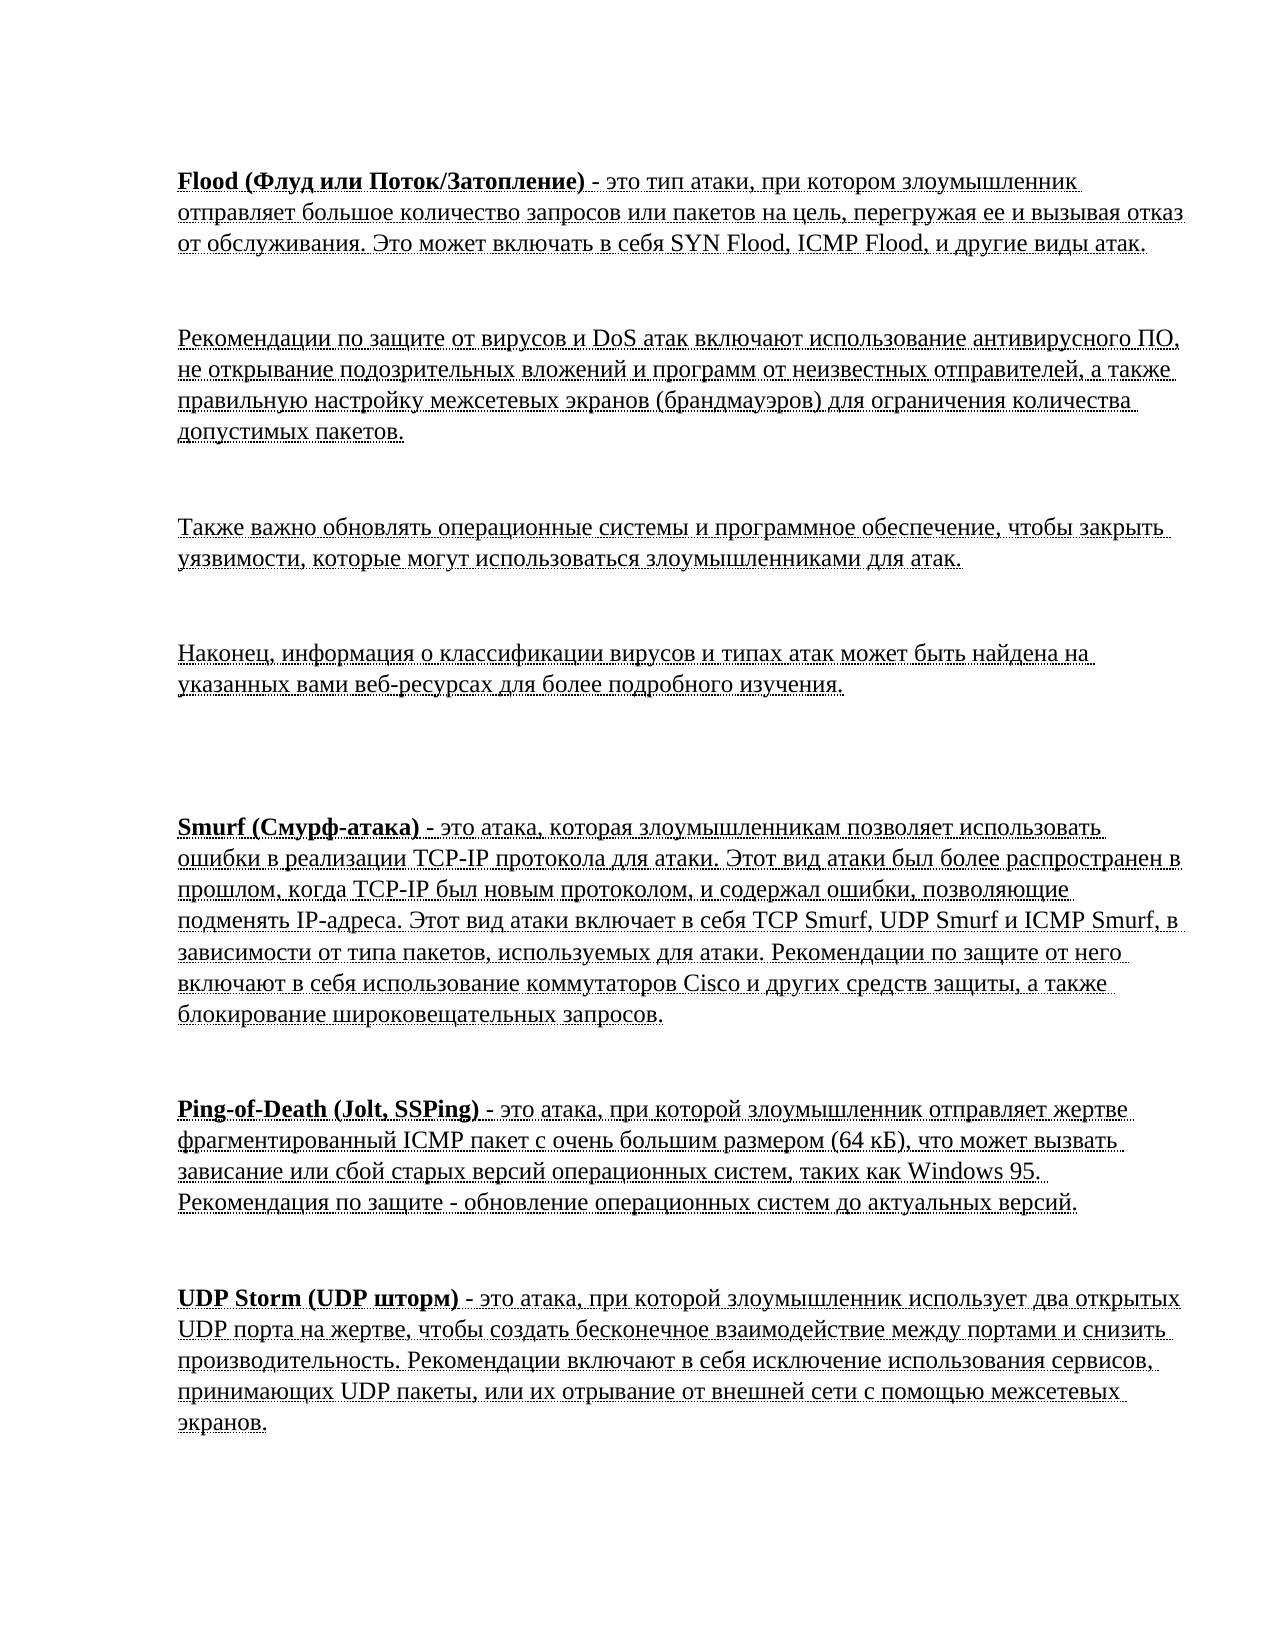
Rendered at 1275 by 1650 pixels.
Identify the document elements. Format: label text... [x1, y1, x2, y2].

text Рекомендации по защите от вирусов и DoS атак включают использование антивирусного ПО, не открывание подозрительных вложений и программ от неизвестных отправителей, а также правильную настройку межсетевых экранов (брандмауэров) для ограничения количества допустимых пакетов. [177, 323, 1186, 445]
text Flood (Флуд или Поток/Затопление) - это тип атаки, при котором злоумышленник отправляет большое количество запросов или пакетов на цель, перегружая ее и вызывая отказ от обслуживания. Это может включать в себя SYN Flood, ICMP Flood, и другие виды атак. [177, 166, 1186, 257]
text Наконец, информация о классификации вирусов и типах атак может быть найдена на указанных вами веб-ресурсах для более подробного изучения. [177, 638, 1186, 698]
text UDP Storm (UDP шторм) - это атака, при которой злоумышленник использует два открытых UDP порта на жертве, чтобы создать бесконечное взаимодействие между портами и снизить производительность. Рекомендации включают в себя исключение использования сервисов, принимающих UDP пакеты, или их отрывание от внешней сети с помощью межсетевых экранов. [177, 1283, 1186, 1436]
text Также важно обновлять операционные системы и программное обеспечение, чтобы закрыть уязвимости, которые могут использоваться злоумышленниками для атак. [177, 512, 1186, 572]
text Ping-of-Death (Jolt, SSPing) - это атака, при которой злоумышленник отправляет жертве фрагментированный ICMP пакет с очень большим размером (64 кБ), что может вызвать зависание или сбой старых версий операционных систем, таких как Windows 95. Рекомендация по защите - обновление операционных систем до актуальных версий. [177, 1094, 1186, 1216]
text Smurf (Смурф-атака) - это атака, которая злоумышленникам позволяет использовать ошибки в реализации TCP-IP протокола для атаки. Этот вид атаки был более распространен в прошлом, когда TCP-IP был новым протоколом, и содержал ошибки, позволяющие подменять IP-адреса. Этот вид атаки включает в себя TCP Smurf, UDP Smurf и ICMP Smurf, в зависимости от типа пакетов, используемых для атаки. Рекомендации по защите от него включают в себя использование коммутаторов Cisco и других средств защиты, а также блокирование широковещательных запросов. [177, 812, 1186, 1027]
